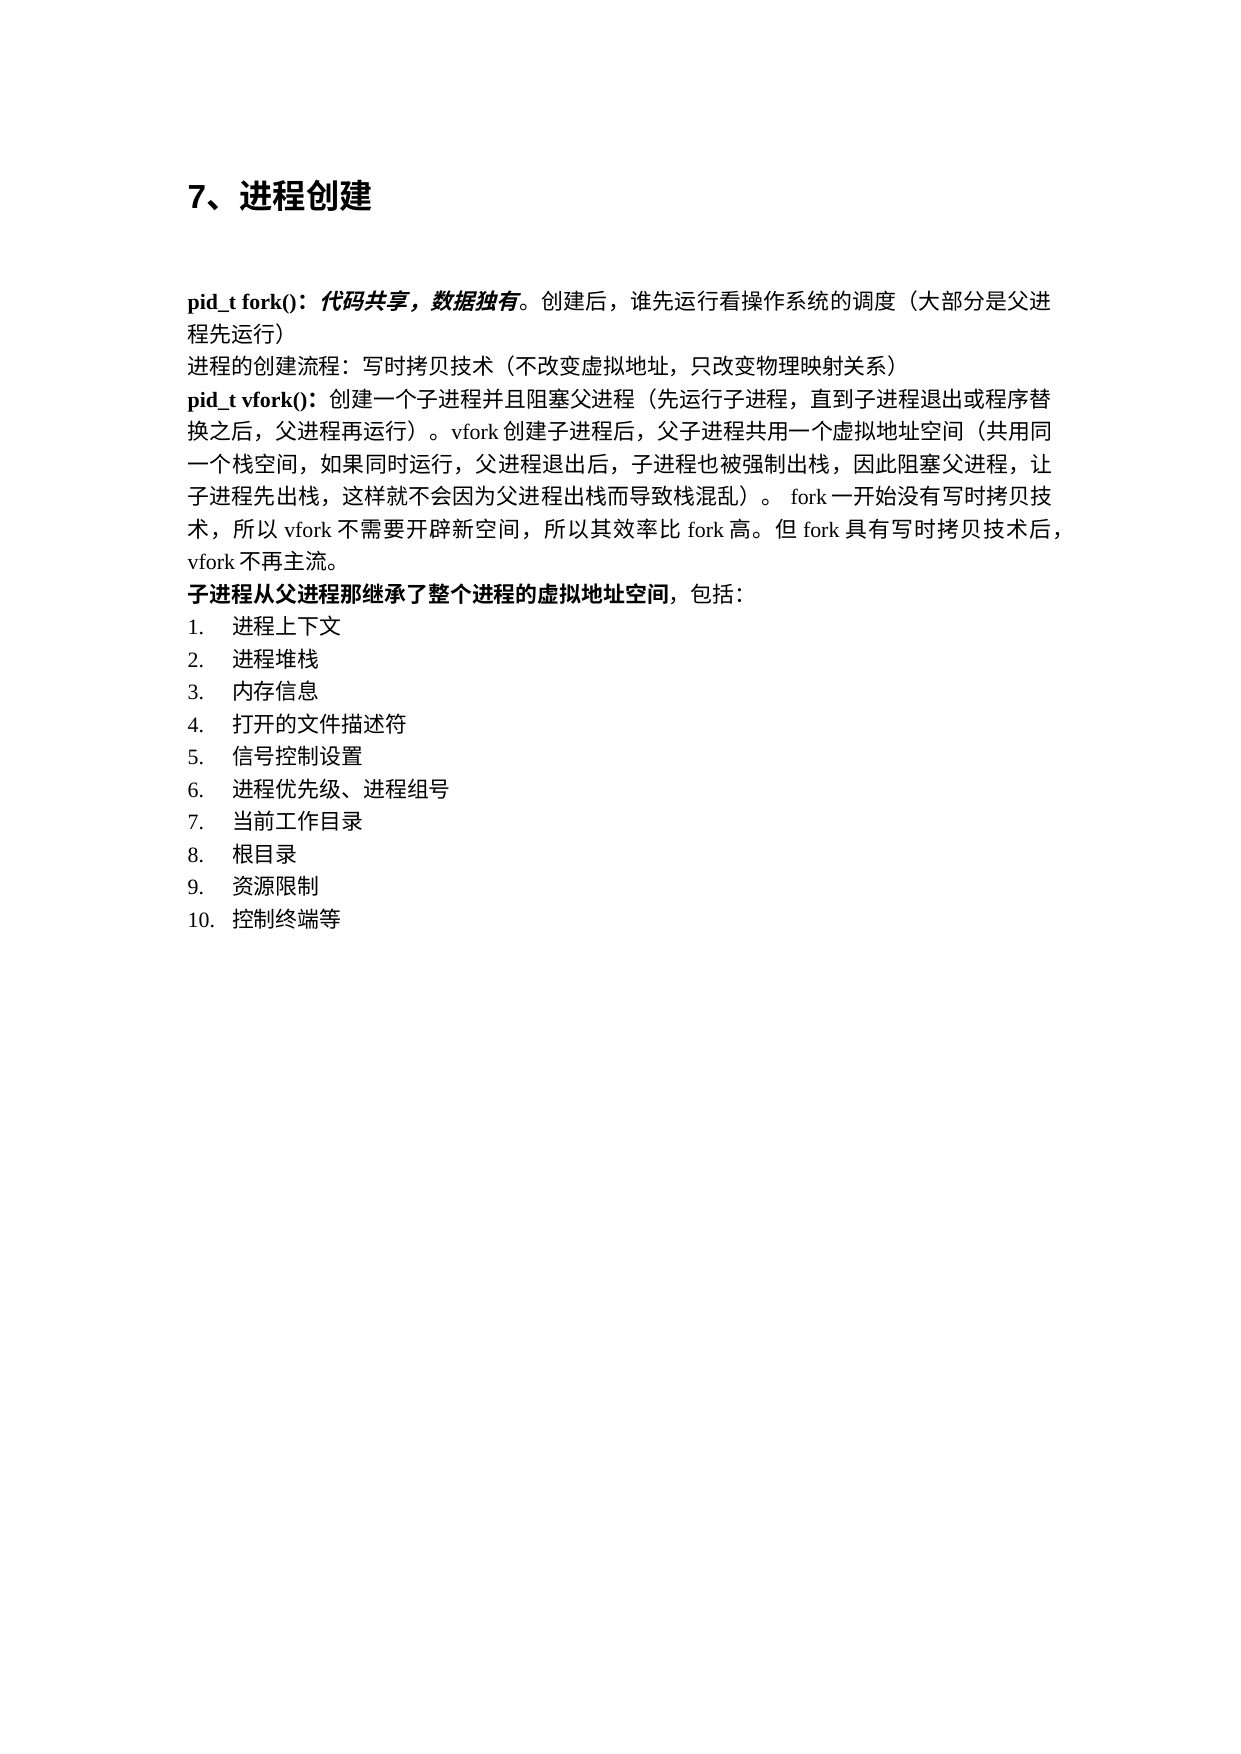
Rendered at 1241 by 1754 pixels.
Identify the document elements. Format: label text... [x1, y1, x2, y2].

list 进程优先级、进程组号 [187, 771, 1053, 804]
list 控制终端等 [187, 901, 1053, 934]
text pid_t vfork()：创建一个子进程并且阻塞父进程（先运行子进程，直到子进程退出或程序替换之后，父进程再运行）。vfork创建子进程后，父子进程共用一个虚拟地址空间（共用同一个栈空间，如果同时运行，父进程退出后，子进程也被强制出栈，因此阻塞父进程，让子进程先出栈，这样就不会因为父进程出栈而导致栈混乱）。 fork一开始没有写时拷贝技术，所以vfork不需要开辟新空间，所以其效率比fork高。但fork具有写时拷贝技术后，vfork不再主流。 [187, 381, 1053, 576]
list 打开的文件描述符 [187, 706, 1053, 739]
list 进程上下文 [187, 609, 1053, 641]
list 子进程从父进程那继承了整个进程的虚拟地址空间，包括： [187, 576, 1053, 609]
list 资源限制 [187, 869, 1053, 901]
list 进程堆栈 [187, 641, 1053, 674]
text 进程的创建流程：写时拷贝技术（不改变虚拟地址，只改变物理映射关系） [187, 349, 1053, 381]
list 内存信息 [187, 674, 1053, 706]
list 当前工作目录 [187, 804, 1053, 836]
list 根目录 [187, 836, 1053, 869]
subtitle 7、进程创建 [187, 162, 1053, 227]
list 信号控制设置 [187, 739, 1053, 771]
text pid_t fork()：代码共享，数据独有。创建后，谁先运行看操作系统的调度（大部分是父进程先运行） [187, 284, 1053, 349]
